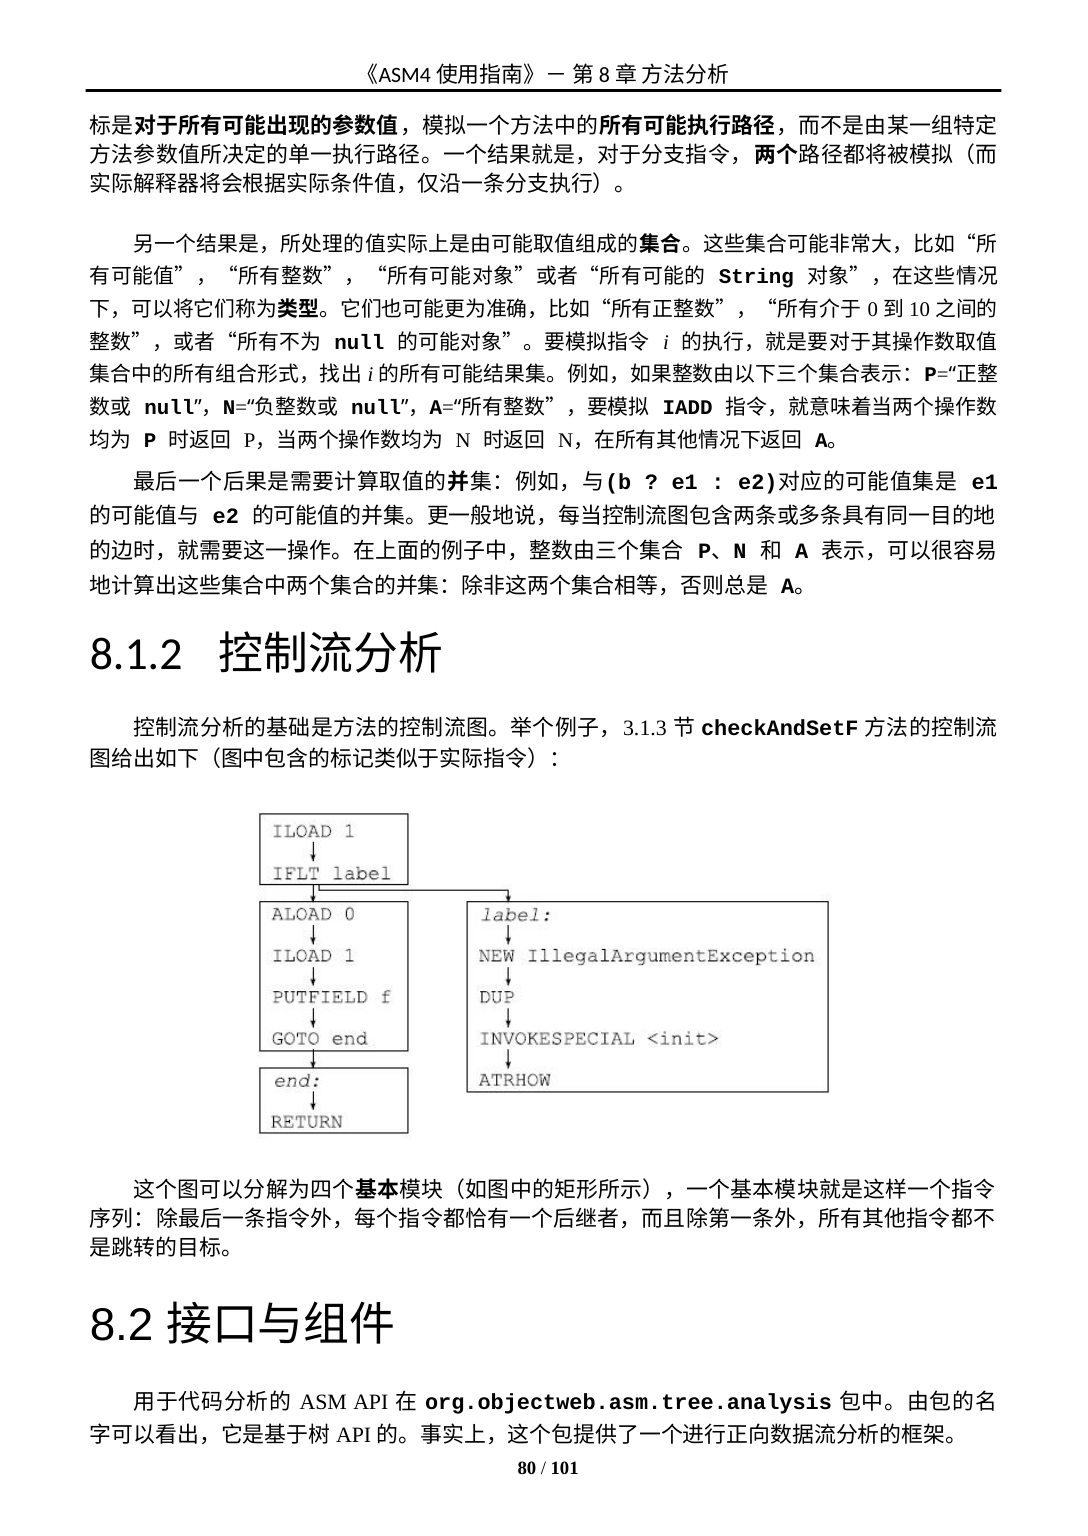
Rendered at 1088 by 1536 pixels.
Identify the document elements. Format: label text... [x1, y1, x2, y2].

text 最后一个后果是需要计算取值的并集：例如，与(b ? e1 : e2)对应的可能值集是 e1 的可能值与 e2 的可能值的并集。更一般地说，每当控制流图包含两条或多条具有同一目的地的边时，就需要这一操作。在上面的例子中，整数由三个集合 P、N 和 A 表示，可以很容易地计算出这些集合中两个集合的并集：除非这两个集合相等，否则总是 A。 [89, 461, 998, 601]
text 另一个结果是，所处理的值实际上是由可能取值组成的集合。这些集合可能非常大，比如“所有可能值”，“所有整数”，“所有可能对象”或者“所有可能的 String 对象”，在这些情况下，可以将它们称为类型。它们也可能更为准确，比如“所有正整数”，“所有介于 0 到 10 之间的整数”，或者“所有不为 null 的可能对象”。要模拟指令 i 的执行，就是要对于其操作数取值集合中的所有组合形式，找出 i 的所有可能结果集。例如，如果整数由以下三个集合表示：P=“正整数或 null”，N=“负整数或 null”，A=“所有整数”，要模拟 IADD 指令，就意味着当两个操作数均为 P 时返回 P，当两个操作数均为 N 时返回 N，在所有其他情况下返回 A。 [89, 225, 998, 454]
picture [248, 802, 839, 1145]
text 这个图可以分解为四个基本模块（如图中的矩形所示），一个基本模块就是这样一个指令序列：除最后一条指令外，每个指令都恰有一个后继者，而且除第一条外，所有其他指令都不是跳转的目标。 [89, 1174, 998, 1261]
text 8.1.2 控制流分析 [89, 621, 998, 682]
text 80 / 101 [89, 1457, 1006, 1478]
text 8.2 接口与组件 [89, 1296, 998, 1352]
text 《ASM4 使用指南》－ 第 8 章 方法分析 [89, 60, 996, 88]
text 用于代码分析的 ASM API 在 org.objectweb.asm.tree.analysis 包中。由包的名字可以看出，它是基于树 API 的。事实上，这个包提供了一个进行正向数据流分析的框架。 [89, 1383, 998, 1449]
text 控制流分析的基础是方法的控制流图。举个例子，3.1.3 节 checkAndSetF 方法的控制流图给出如下（图中包含的标记类似于实际指令）： [89, 711, 998, 773]
text 标是对于所有可能出现的参数值，模拟一个方法中的所有可能执行路径，而不是由某一组特定方法参数值所决定的单一执行路径。一个结果就是，对于分支指令，两个路径都将被模拟（而实际解释器将会根据实际条件值，仅沿一条分支执行）。 [89, 111, 998, 198]
